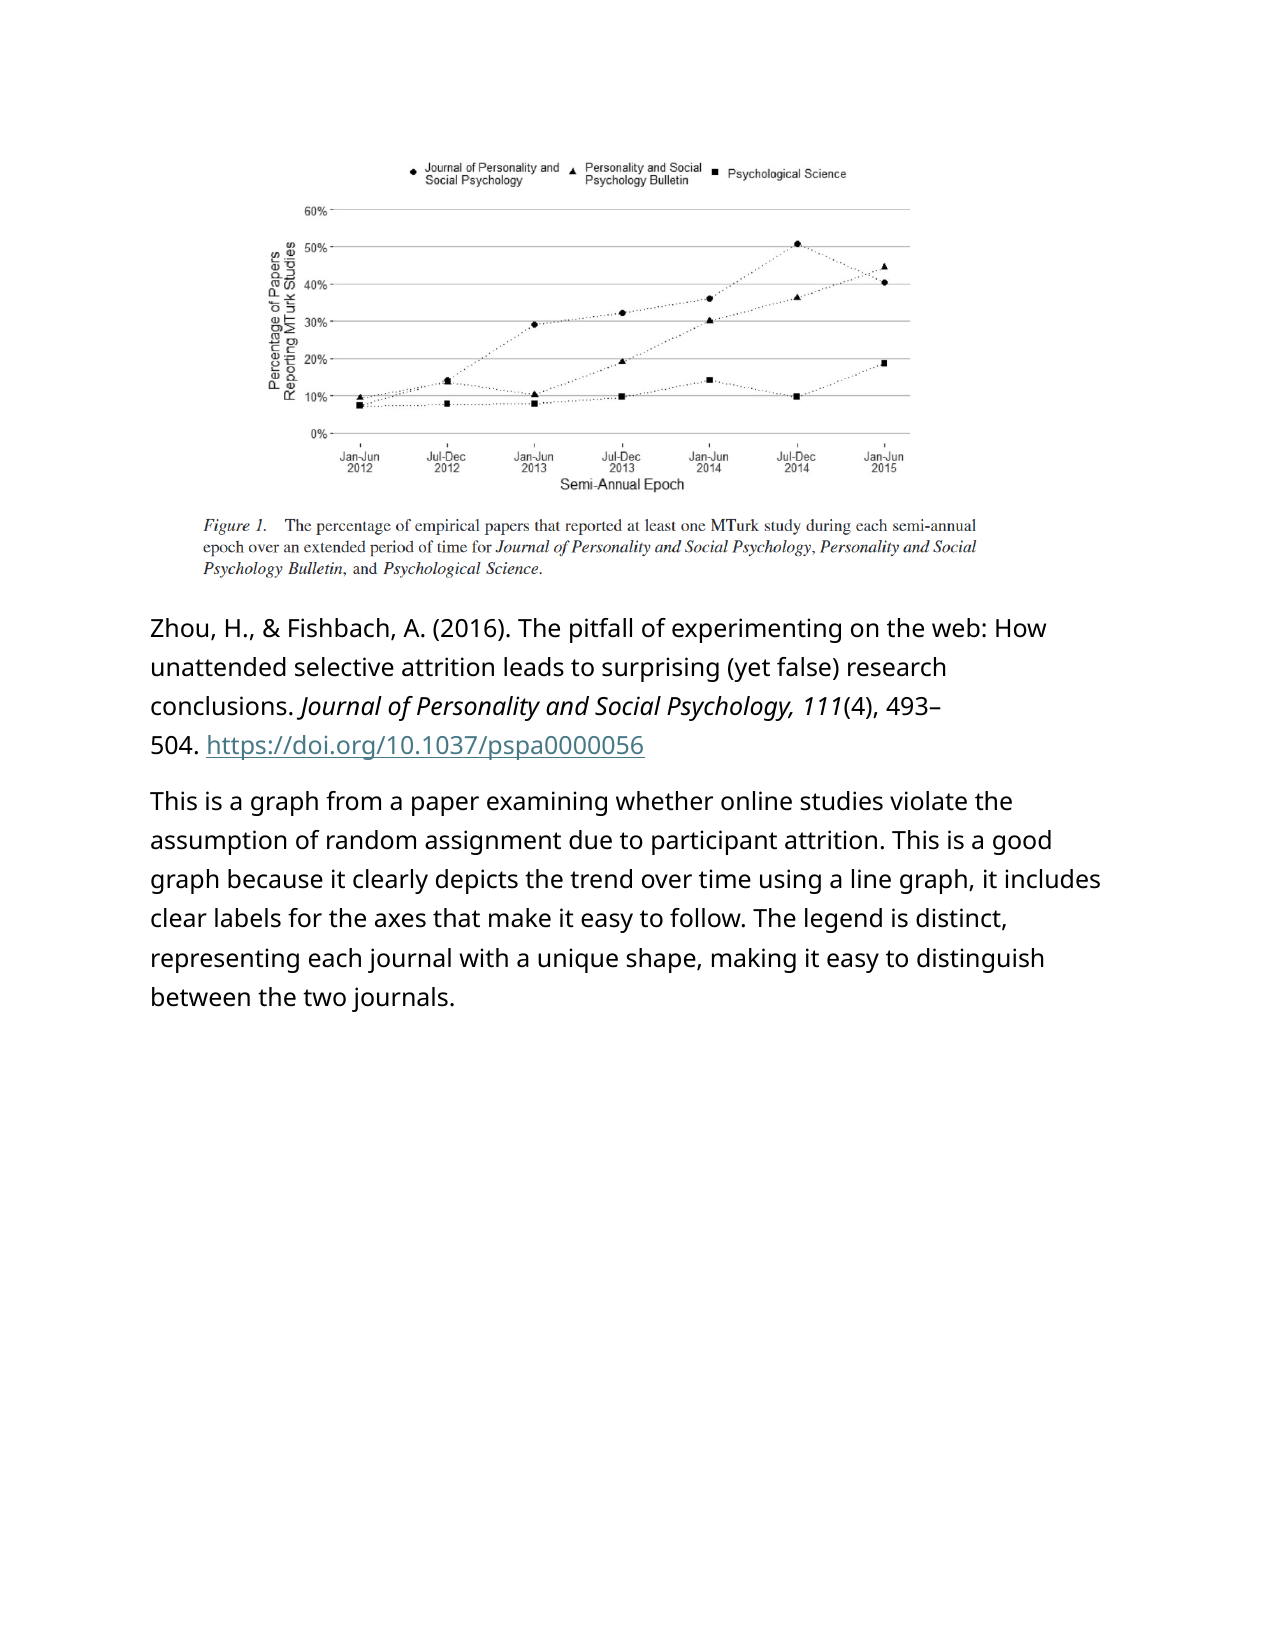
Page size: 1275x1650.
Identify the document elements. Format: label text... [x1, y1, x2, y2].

picture [150, 150, 1029, 589]
text Zhou, H., & Fishbach, A. (2016). The pitfall of experimenting on the web: How unattended selective attrition leads to surprising (yet false) research conclusions. Journal of Personality and Social Psychology, 111(4), 493–504. https://doi.org/10.1037/pspa0000056 [150, 610, 1125, 762]
text This is a graph from a paper examining whether online studies violate the assumption of random assignment due to participant attrition. This is a good graph because it clearly depicts the trend over time using a line graph, it includes clear labels for the axes that make it easy to follow. The legend is distinct, representing each journal with a unique shape, making it easy to distinguish between the two journals. [150, 783, 1125, 1013]
